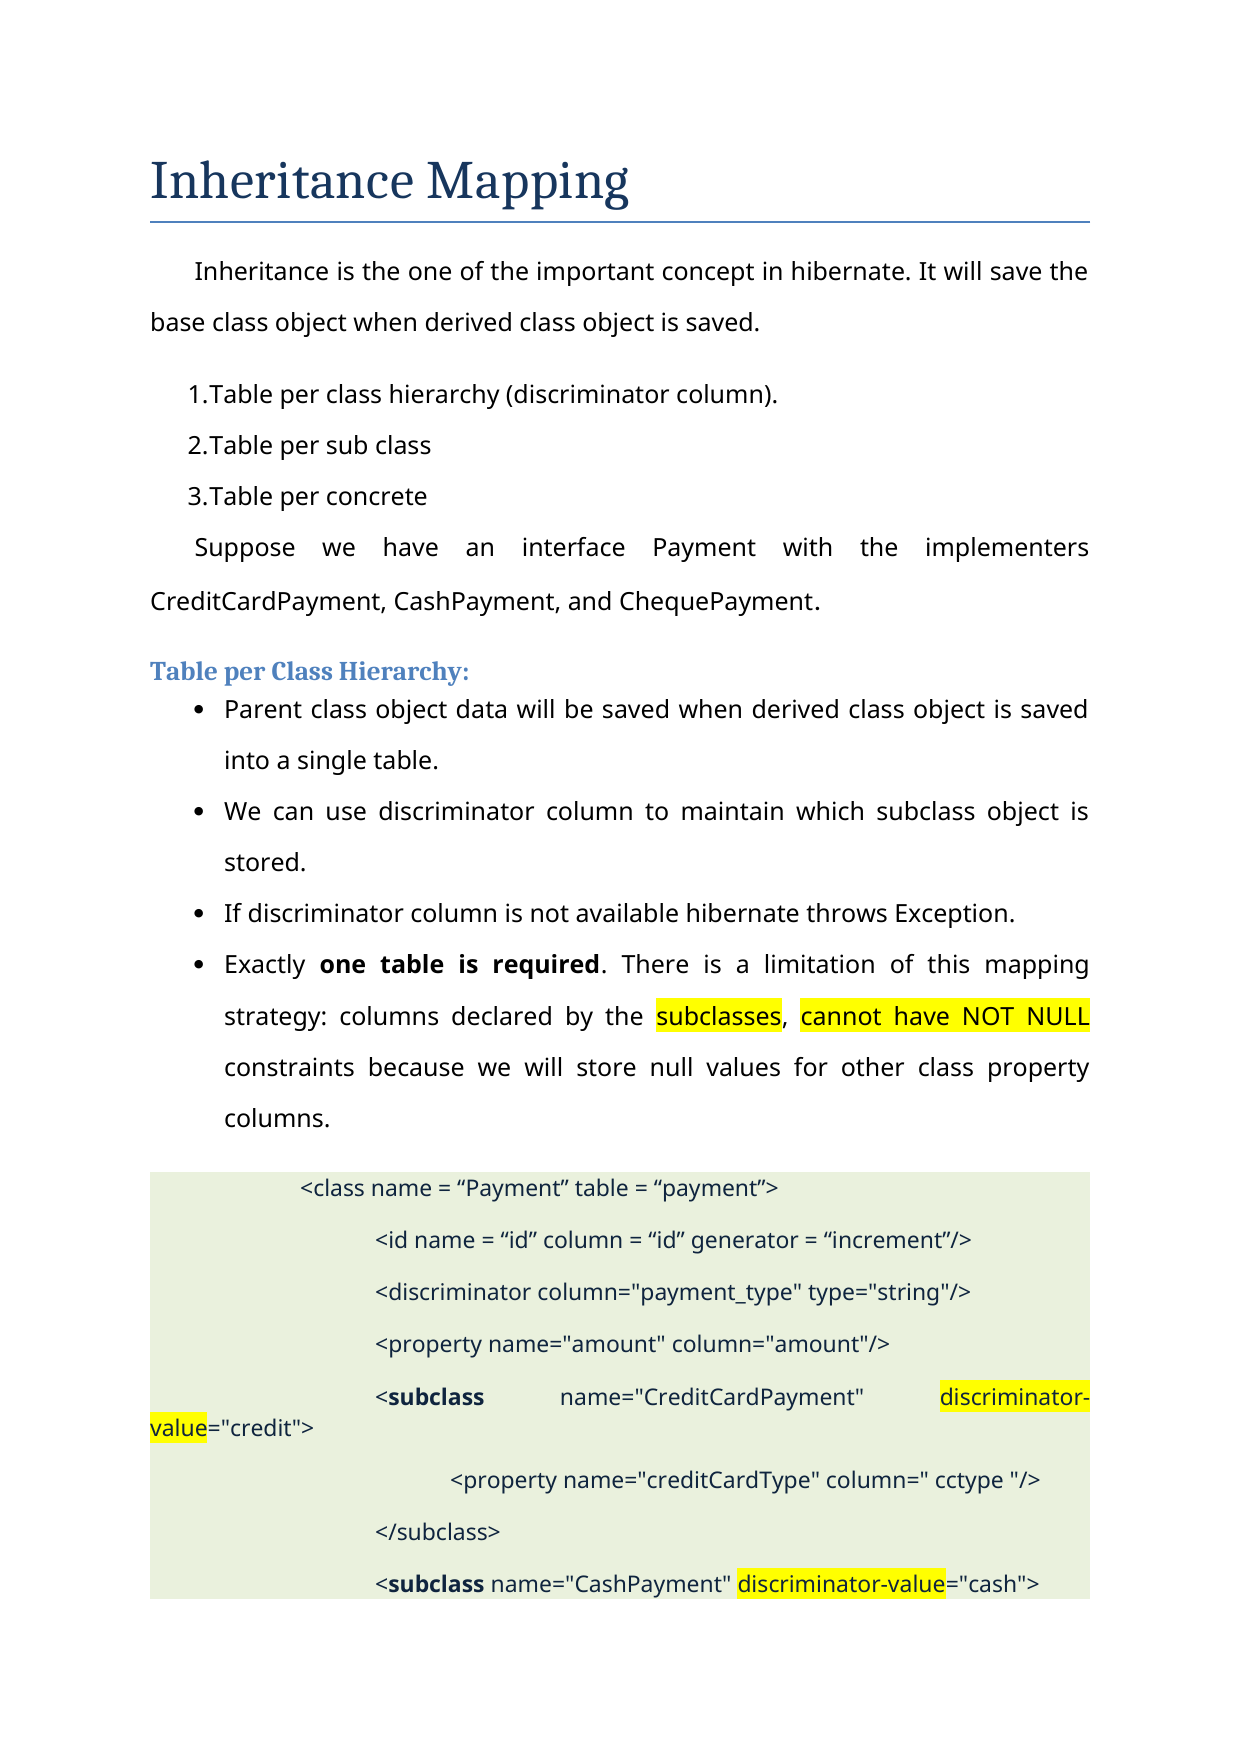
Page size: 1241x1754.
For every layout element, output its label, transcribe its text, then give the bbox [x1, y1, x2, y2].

text <class name = “Payment” table = “payment”> [150, 1172, 1090, 1203]
list Table per concrete [187, 479, 1090, 513]
text <property name="amount" column="amount"/> [150, 1328, 1090, 1359]
text Inheritance is the one of the important concept in hibernate. It will save the base class object when derived class object is saved. [150, 254, 1090, 339]
subtitle Table per Class Hierarchy: [150, 656, 1090, 687]
list Table per sub class [187, 428, 1090, 462]
text <discriminator column="payment_type" type="string"/> [150, 1276, 1090, 1307]
list Table per class hierarchy (discriminator column). [187, 377, 1090, 411]
text <property name="creditCardType" column=" cctype "/> [150, 1464, 1090, 1495]
text </subclass> [150, 1516, 1090, 1547]
list If discriminator column is not available hibernate throws Exception. [194, 896, 1090, 930]
text <subclass name="CashPayment" discriminator-value="cash"> [150, 1568, 737, 1599]
list Exactly one table is required. There is a limitation of this mapping strategy: columns declared by the subclasses, cannot have NOT NULL constraints because we will store null values for other class property columns. [194, 947, 1090, 1134]
list We can use discriminator column to maintain which subclass object is stored. [194, 794, 1090, 879]
list Suppose we have an interface Payment with the implementers CreditCardPayment, CashPayment, and ChequePayment. [150, 530, 1090, 617]
text <subclass name="CashPayment" discriminator-value="cash"> [946, 1568, 1090, 1599]
text <subclass name="CreditCardPayment" discriminator-value="credit"> [150, 1380, 1090, 1443]
text <id name = “id” column = “id” generator = “increment”/> [150, 1224, 1090, 1255]
list Parent class object data will be saved when derived class object is saved into a single table. [194, 692, 1090, 777]
title Inheritance Mapping [150, 150, 1090, 221]
